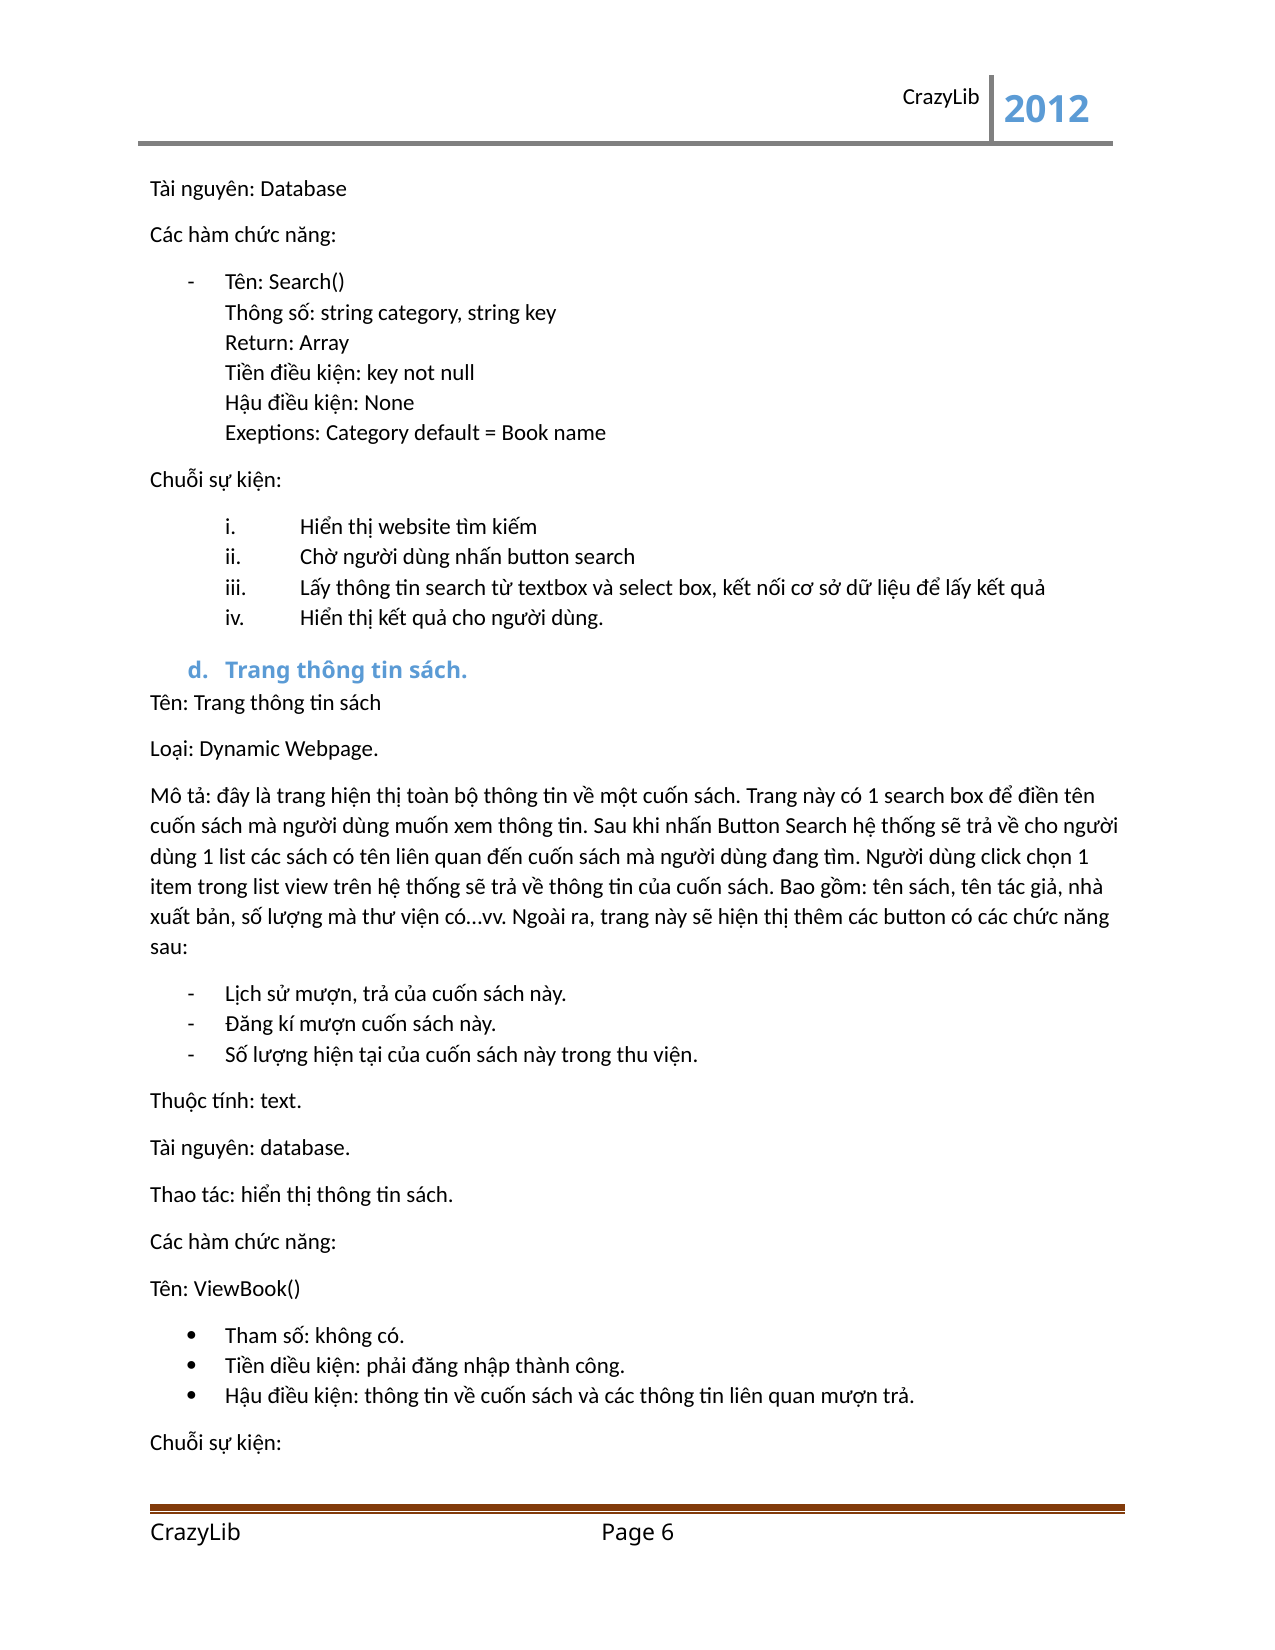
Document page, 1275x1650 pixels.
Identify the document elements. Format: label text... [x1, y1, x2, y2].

list Số lượng hiện tại của cuốn sách này trong thu viện. [187, 1040, 1125, 1068]
list Exeptions: Category default = Book name [225, 418, 1125, 447]
text Loại: Dynamic Webpage. [150, 734, 1125, 763]
text Thao tác: hiển thị thông tin sách. [150, 1180, 1125, 1208]
list Hiển thị kết quả cho người dùng. [225, 603, 1125, 631]
list Đăng kí mượn cuốn sách này. [187, 1009, 1125, 1038]
list Thông số: string category, string key [225, 298, 1125, 326]
list Lấy thông tin search từ textbox và select box, kết nối cơ sở dữ liệu để lấy kết quả [225, 573, 1125, 601]
list Return: Array [225, 328, 1125, 356]
text Tên: ViewBook() [150, 1274, 1125, 1302]
text Tài nguyên: database. [150, 1133, 1125, 1162]
list Tiền diều kiện: phải đăng nhập thành công. [187, 1351, 1125, 1379]
list Hiển thị website tìm kiếm [225, 512, 1125, 540]
list Hậu điều kiện: thông tin về cuốn sách và các thông tin liên quan mượn trả. [187, 1381, 1125, 1409]
list Tiền điều kiện: key not null [225, 358, 1125, 386]
text Thuộc tính: text. [150, 1087, 1125, 1115]
list Chờ người dùng nhấn button search [225, 542, 1125, 571]
text Các hàm chức năng: [150, 221, 1125, 249]
text Các hàm chức năng: [150, 1227, 1125, 1255]
subtitle Trang thông tin sách. [187, 654, 1125, 685]
list Tên: Search() [187, 267, 1125, 296]
text Chuỗi sự kiện: [150, 1428, 1125, 1456]
list Tham số: không có. [187, 1321, 1125, 1349]
text Chuỗi sự kiện: [150, 465, 1125, 493]
text Tài nguyên: Database [150, 174, 1125, 202]
text Tên: Trang thông tin sách [150, 688, 1125, 716]
list Hậu điều kiện: None [225, 388, 1125, 416]
list Lịch sử mượn, trả của cuốn sách này. [187, 979, 1125, 1007]
text Mô tả: đây là trang hiện thị toàn bộ thông tin về một cuốn sách. Trang này có 1 search box để điền tên cuốn sách mà người dùng muốn xem thông tin. Sau khi nhấn Button Search hệ thống sẽ trả về cho người dùng 1 list các sách có tên liên quan đến cuốn sách mà người dùng đang tìm. Người dùng click chọn 1 item trong list view trên hệ thống sẽ trả về thông tin của cuốn sách. Bao gồm: tên sách, tên tác giả, nhà xuất bản, số lượng mà thư viện có…vv. Ngoài ra, trang này sẽ hiện thị thêm các button có các chức năng sau: [150, 781, 1125, 961]
